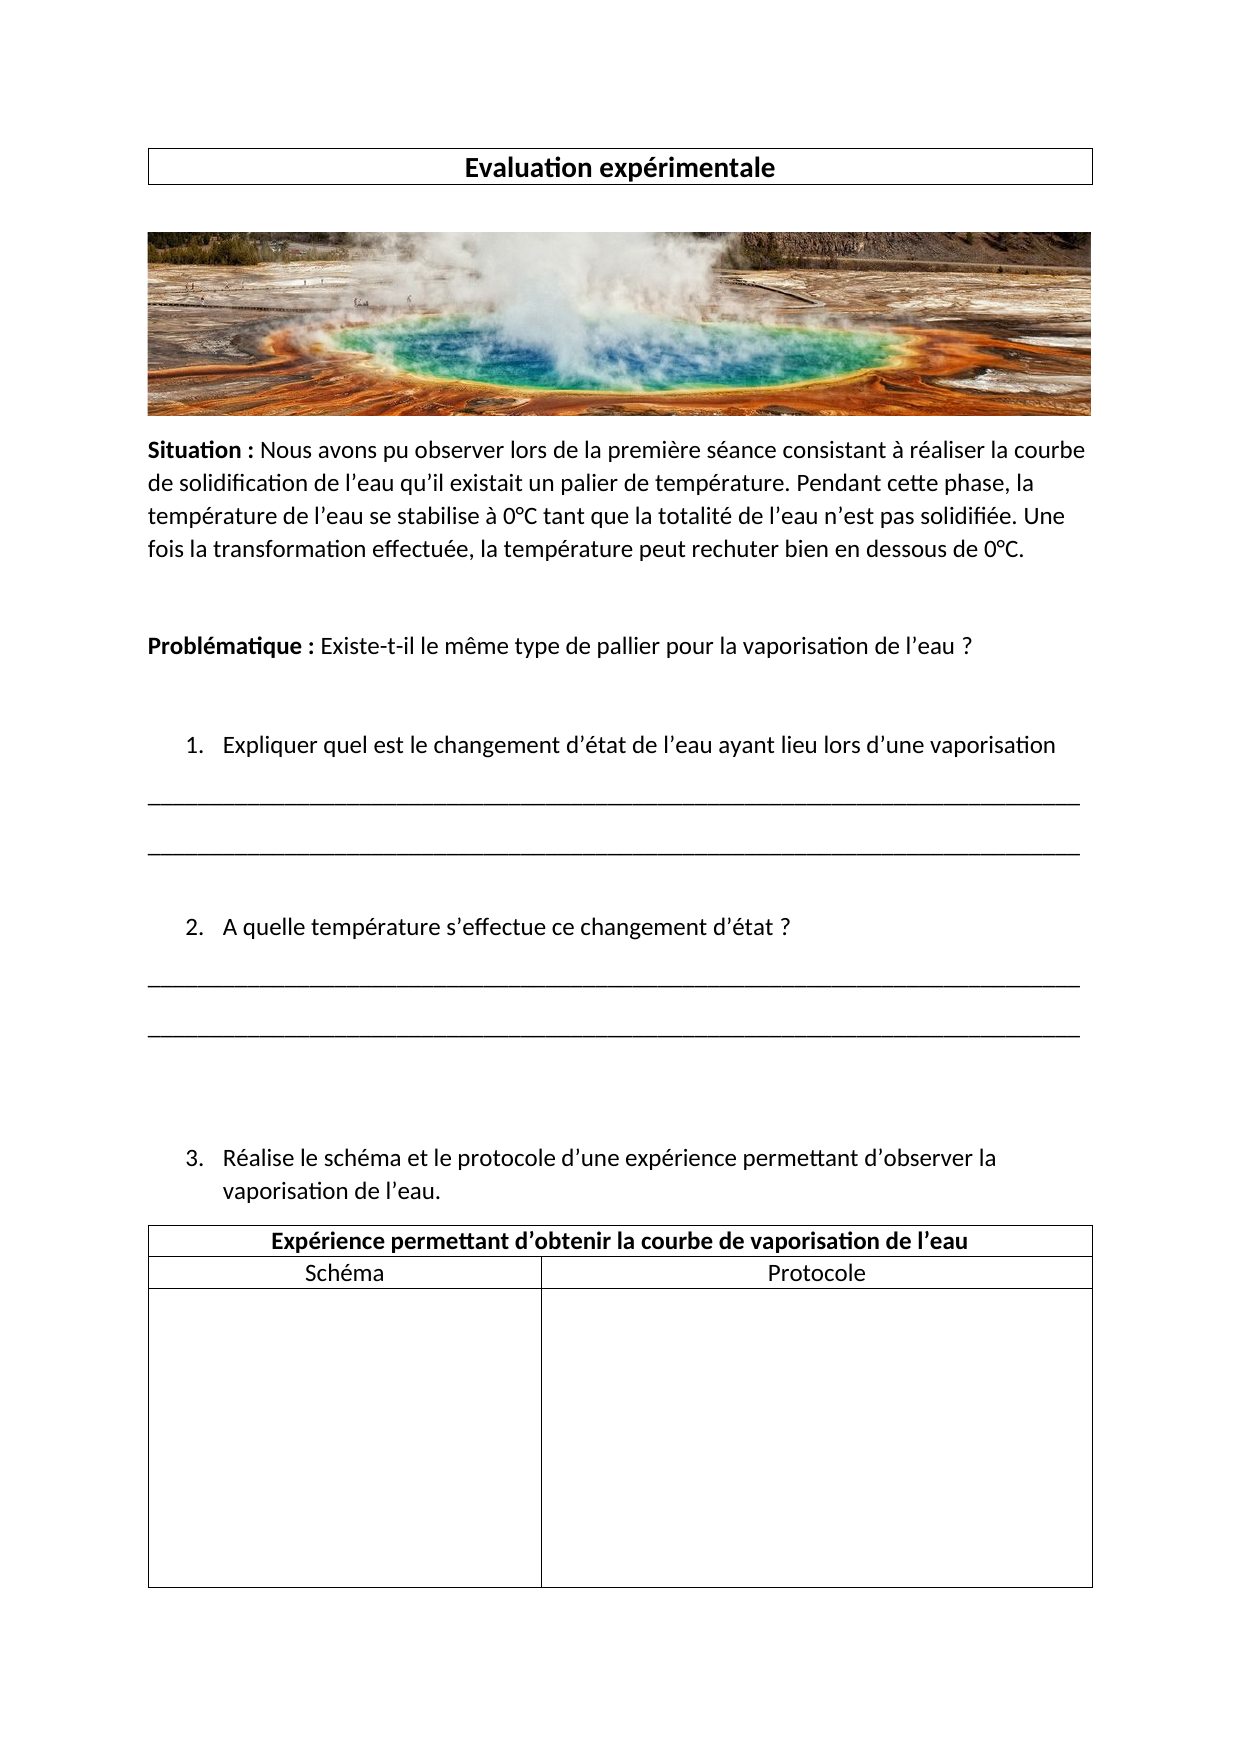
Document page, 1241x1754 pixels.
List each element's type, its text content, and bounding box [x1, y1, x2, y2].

table_cell Schéma [149, 1257, 541, 1288]
list A quelle température s’effectue ce changement d’état ? [185, 911, 1093, 941]
text ___________________________________________________________________________ [148, 828, 1093, 859]
table_cell Protocole [542, 1257, 1092, 1288]
picture [147, 232, 1091, 416]
list Réalise le schéma et le protocole d’une expérience permettant d’observer la vaporisation de l’eau. [185, 1142, 1093, 1205]
table_header Expérience permettant d’obtenir la courbe de vaporisation de l’eau [149, 1226, 1092, 1256]
table_cell [542, 1289, 1092, 1587]
list Expliquer quel est le changement d’état de l’eau ayant lieu lors d’une vaporisation [185, 729, 1093, 759]
text ___________________________________________________________________________ [148, 779, 1093, 809]
text ___________________________________________________________________________ [148, 960, 1093, 991]
table_cell [149, 1289, 541, 1587]
table_header Evaluation expérimentale [149, 149, 1092, 184]
text ___________________________________________________________________________ [148, 1010, 1093, 1040]
text Situation : Nous avons pu observer lors de la première séance consistant à réaliser la courbe de solidification de l’eau qu’il existait un palier de température. Pendant cette phase, la température de l’eau se stabilise à 0°C tant que la totalité de l’eau n’est pas solidifiée. Une fois la transformation effectuée, la température peut rechuter bien en dessous de 0°C. [148, 435, 1093, 564]
text Problématique : Existe-t-il le même type de pallier pour la vaporisation de l’eau ? [148, 630, 1093, 660]
